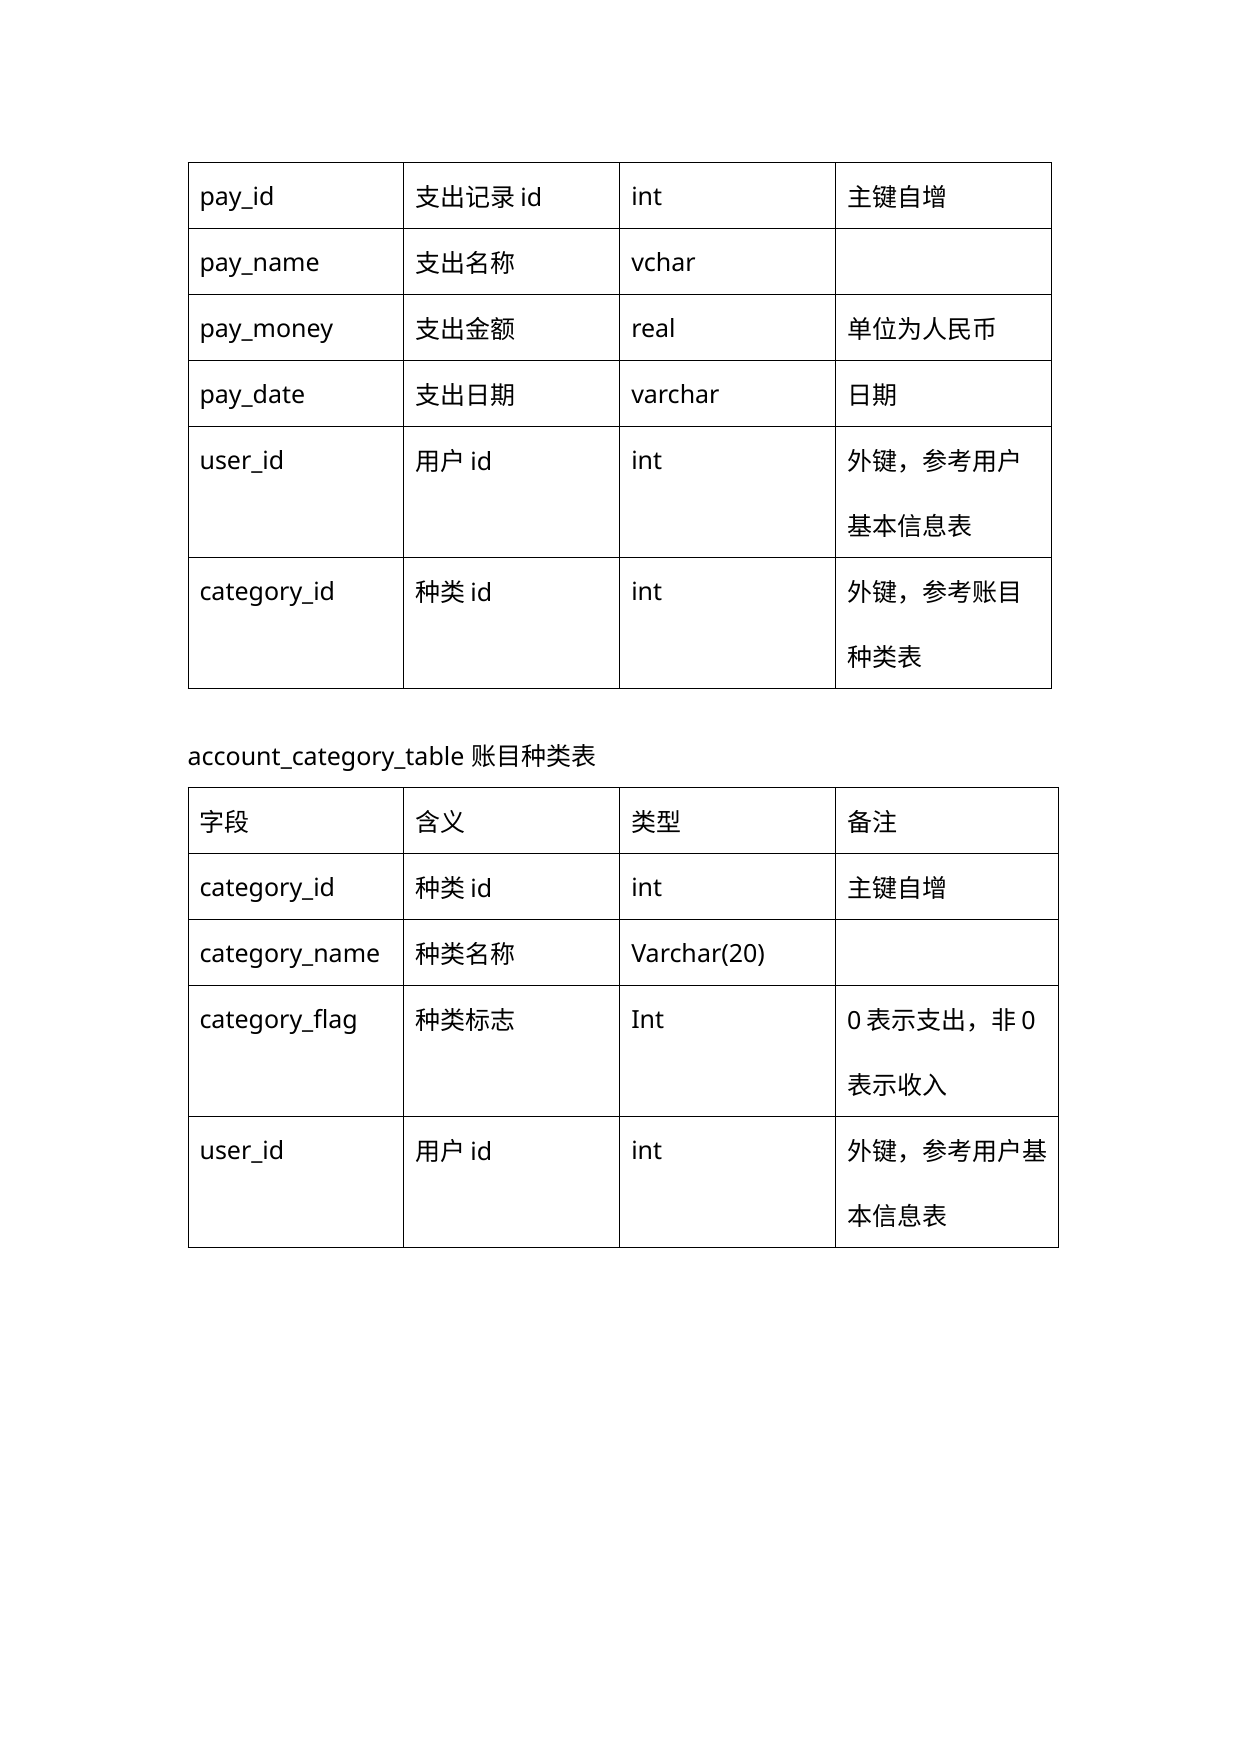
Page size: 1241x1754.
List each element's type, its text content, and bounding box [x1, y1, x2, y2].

table_header 类型 [620, 788, 835, 853]
table_cell vchar [620, 229, 835, 294]
table_cell 单位为人民币 [836, 295, 1051, 360]
table_cell 种类id [404, 558, 619, 688]
table_cell pay_date [189, 361, 403, 426]
table_cell 支出名称 [404, 229, 619, 294]
table_cell varchar [620, 361, 835, 426]
table_cell pay_name [189, 229, 403, 294]
table_cell Varchar(20) [620, 920, 835, 985]
table_cell category_name [189, 920, 403, 985]
table_header 含义 [404, 788, 619, 853]
table_cell 主键自增 [836, 854, 1058, 919]
table_cell user_id [189, 1117, 403, 1247]
table_cell [836, 920, 1058, 985]
text account_category_table 账目种类表 [187, 722, 1053, 787]
table_cell 用户id [404, 1117, 619, 1247]
table_cell int [620, 854, 835, 919]
table_cell 支出记录id [404, 163, 619, 228]
table_cell category_id [189, 558, 403, 688]
table_cell [836, 229, 1051, 294]
table_cell 外键，参考用户基本信息表 [836, 1117, 1058, 1247]
table_cell pay_money [189, 295, 403, 360]
table_cell int [620, 163, 835, 228]
table_cell pay_id [189, 163, 403, 228]
table_cell 外键，参考账目种类表 [836, 558, 1051, 688]
table_cell int [620, 558, 835, 688]
table_cell 0表示支出，非0表示收入 [836, 986, 1058, 1116]
table_cell int [620, 1117, 835, 1247]
table_cell Int [620, 986, 835, 1116]
table_cell 支出金额 [404, 295, 619, 360]
table_cell 主键自增 [836, 163, 1051, 228]
table_cell 用户id [404, 427, 619, 557]
table_cell 支出日期 [404, 361, 619, 426]
table_cell user_id [189, 427, 403, 557]
table_header 字段 [189, 788, 403, 853]
table_cell category_flag [189, 986, 403, 1116]
table_header 备注 [836, 788, 1058, 853]
table_cell int [620, 427, 835, 557]
table_cell 外键，参考用户基本信息表 [836, 427, 1051, 557]
table_cell 种类名称 [404, 920, 619, 985]
table_cell real [620, 295, 835, 360]
table_cell 种类id [404, 854, 619, 919]
table_cell 种类标志 [404, 986, 619, 1116]
table_cell 日期 [836, 361, 1051, 426]
table_cell category_id [189, 854, 403, 919]
